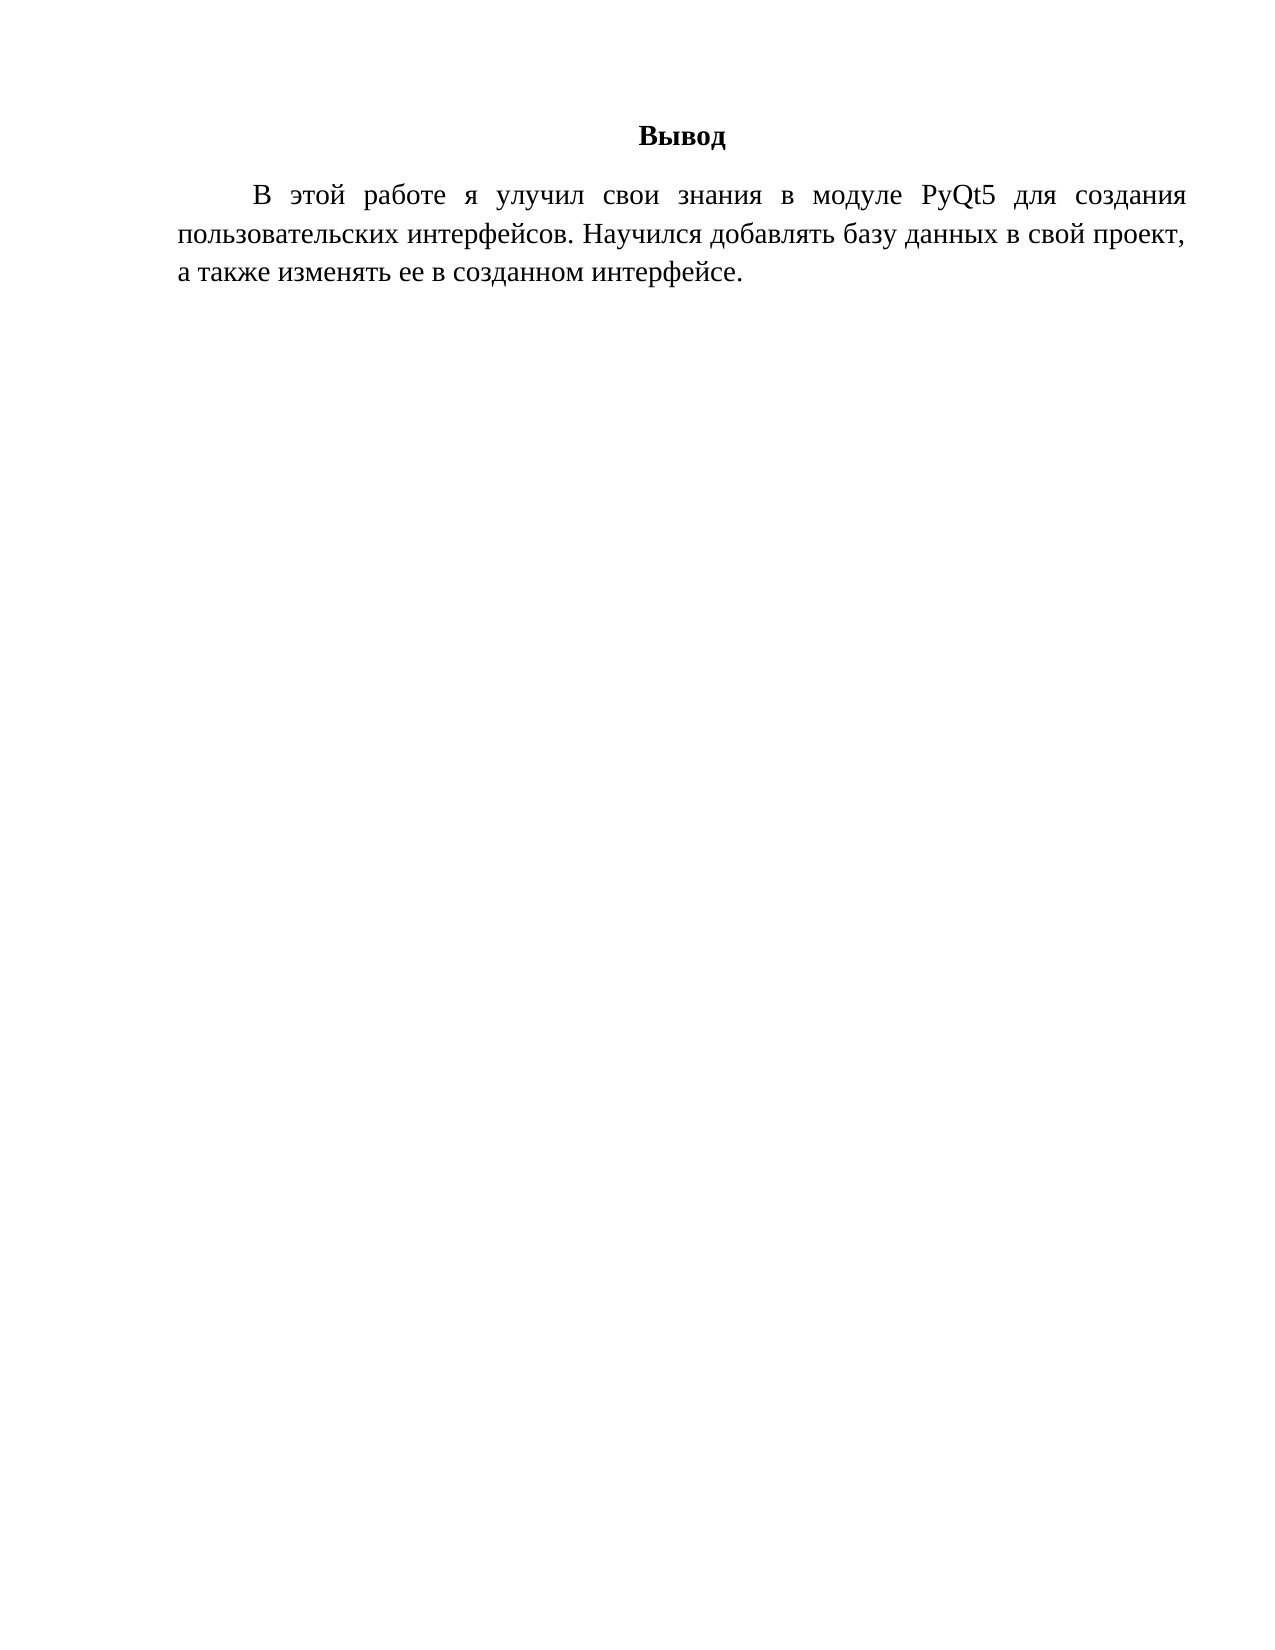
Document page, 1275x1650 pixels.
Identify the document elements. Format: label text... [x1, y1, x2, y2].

text В этой работе я улучил свои знания в модуле PyQt5 для создания пользовательских интерфейсов. Научился добавлять базу данных в свой проект, а также изменять ее в созданном интерфейсе. [177, 177, 1186, 288]
text Вывод [177, 118, 1186, 152]
